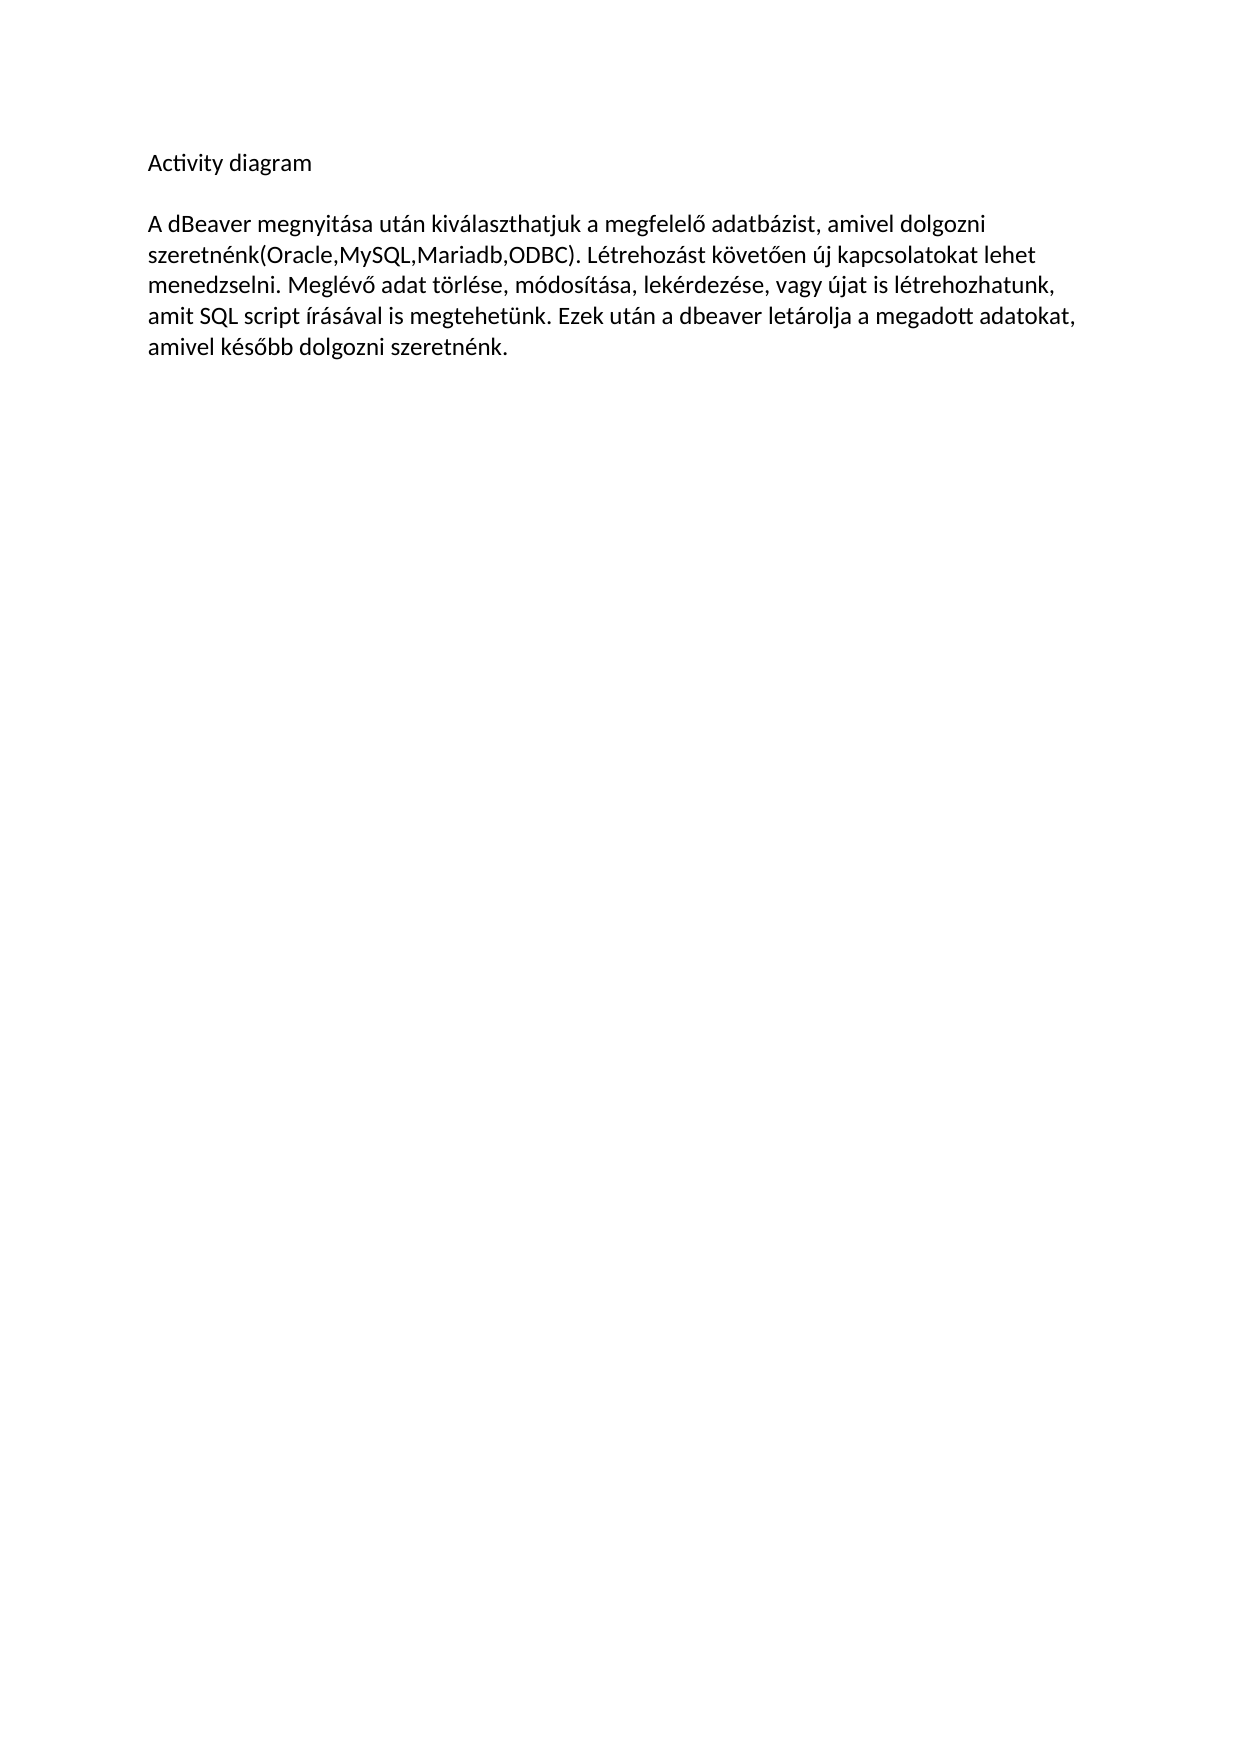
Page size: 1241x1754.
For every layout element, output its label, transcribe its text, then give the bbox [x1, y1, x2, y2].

text Activity diagram [148, 148, 1093, 209]
text A dBeaver megnyitása után kiválaszthatjuk a megfelelő adatbázist, amivel dolgozni szeretnénk(Oracle,MySQL,Mariadb,ODBC). Létrehozást követően új kapcsolatokat lehet menedzselni. Meglévő adat törlése, módosítása, lekérdezése, vagy újat is létrehozhatunk, amit SQL script írásával is megtehetünk. Ezek után a dbeaver letárolja a megadott adatokat, amivel később dolgozni szeretnénk. [148, 209, 1093, 361]
